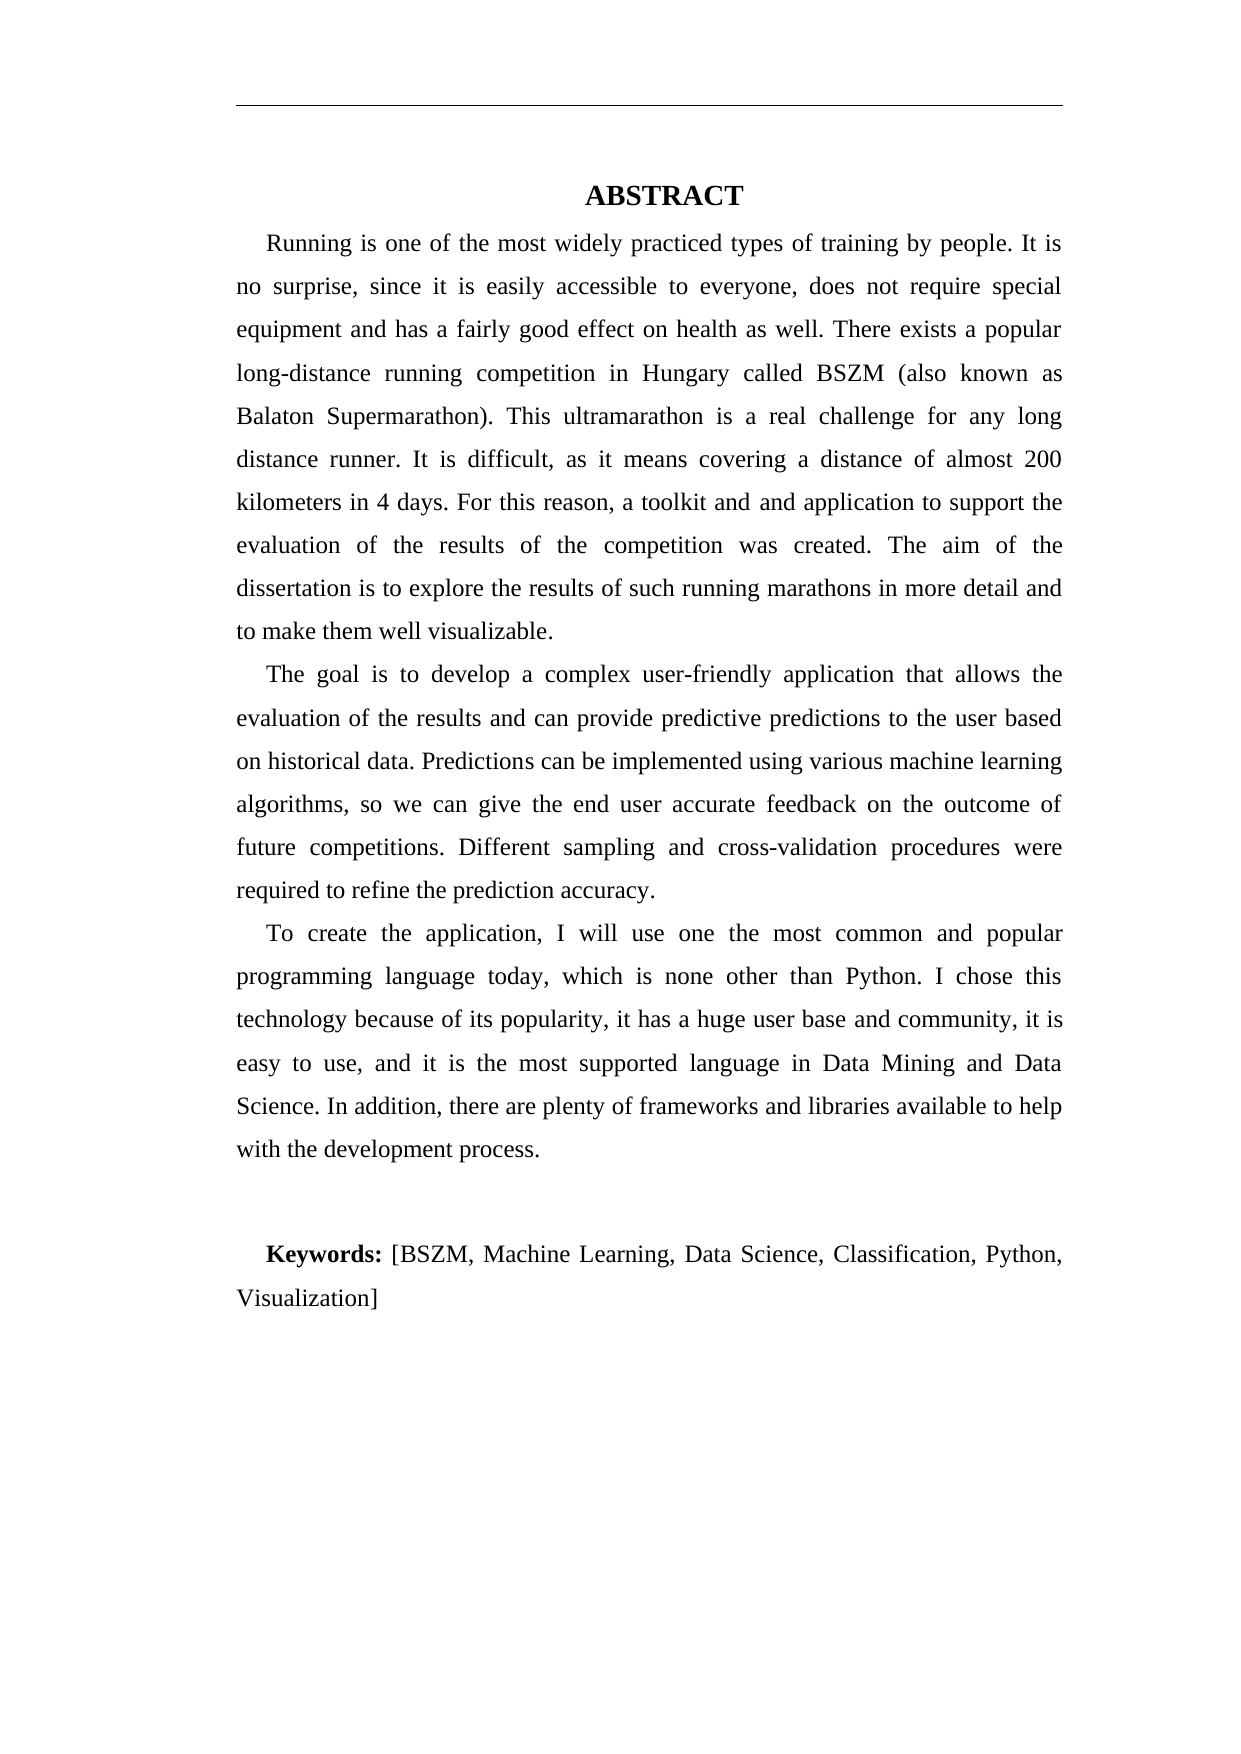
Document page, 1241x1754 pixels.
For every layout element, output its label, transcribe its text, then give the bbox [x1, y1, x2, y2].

text The goal is to develop a complex user-friendly application that allows the evaluation of the results and can provide predictive predictions to the user based on historical data. Predictions can be implemented using various machine learning algorithms, so we can give the end user accurate feedback on the outcome of future competitions. Different sampling and cross-validation procedures were required to refine the prediction accuracy. [236, 659, 1063, 904]
text Keywords: [BSZM, Machine Learning, Data Science, Classification, Python, Visualization] [236, 1239, 1063, 1311]
text To create the application, I will use one the most common and popular programming language today, which is none other than Python. I chose this technology because of its popularity, it has a huge user base and community, it is easy to use, and it is the most supported language in Data Mining and Data Science. In addition, there are plenty of frameworks and libraries available to help with the development process. [236, 918, 1063, 1163]
title Abstract [236, 178, 1063, 212]
text Running is one of the most widely practiced types of training by people. It is no surprise, since it is easily accessible to everyone, does not require special equipment and has a fairly good effect on health as well. There exists a popular long-distance running competition in Hungary called BSZM (also known as Balaton Supermarathon). This ultramarathon is a real challenge for any long distance runner. It is difficult, as it means covering a distance of almost 200 kilometers in 4 days. For this reason, a toolkit and and application to support the evaluation of the results of the competition was created. The aim of the dissertation is to explore the results of such running marathons in more detail and to make them well visualizable. [236, 228, 1063, 645]
